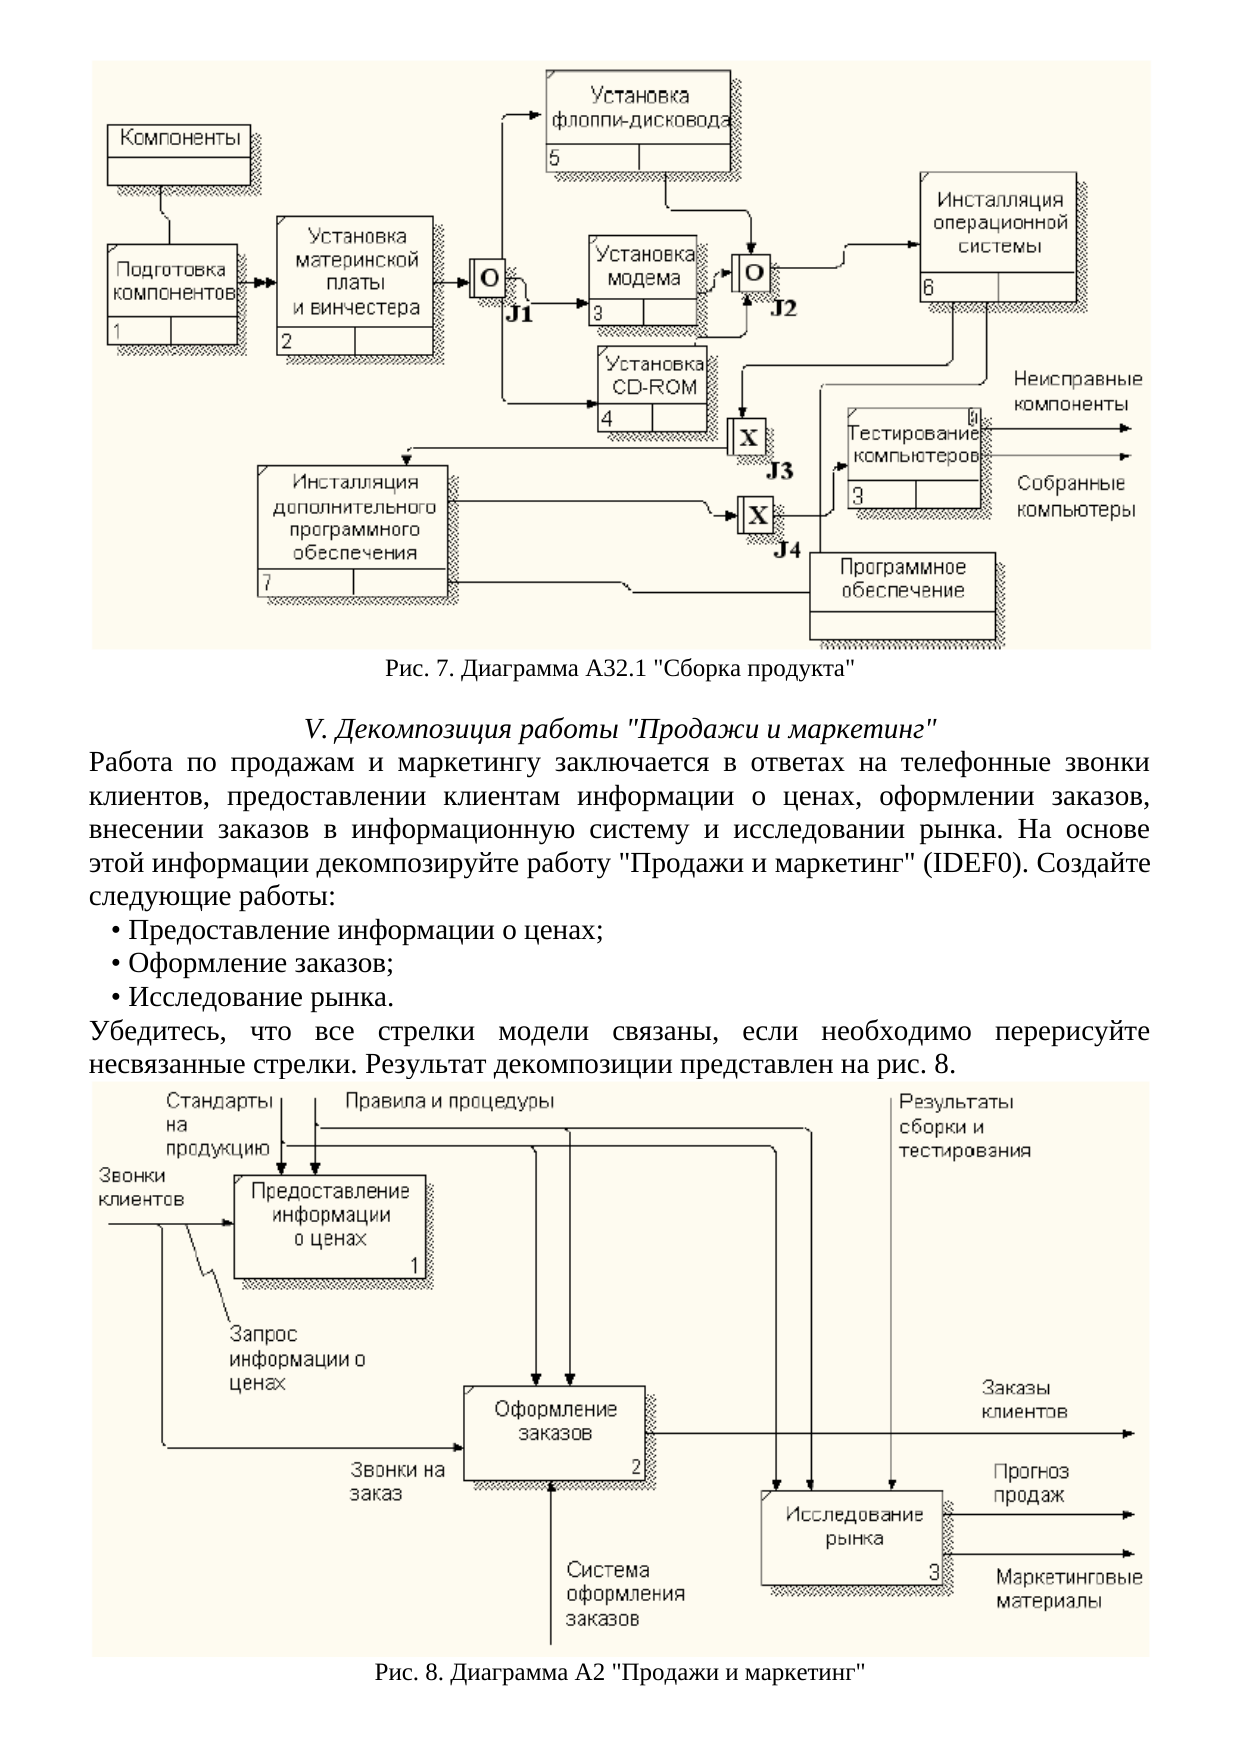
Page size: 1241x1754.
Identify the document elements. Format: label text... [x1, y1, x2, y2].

text Рис. 8. Диаграмма А2 "Продажи и маркетинг" [89, 1657, 1152, 1685]
text • Предоставление информации о ценах; [89, 912, 1152, 946]
text Рис. 7. Диаграмма А32.1 "Сборка продукта" [89, 654, 1152, 682]
text • Оформление заказов; [89, 946, 1152, 979]
picture [88, 1079, 1153, 1657]
text V. Декомпозиция работы "Продажи и маркетинг" [89, 711, 1152, 744]
text • Исследование рынка. [89, 979, 1152, 1013]
picture [88, 59, 1153, 654]
text Убедитесь, что все стрелки модели связаны, если необходимо перерисуйте несвязанные стрелки. Результат декомпозиции представлен на рис. 8. [89, 1013, 1152, 1079]
text Работа по продажам и маркетингу заключается в ответах на телефонные звонки клиентов, предоставлении клиентам информации о ценах, оформлении заказов, внесении заказов в информационную систему и исследовании рынка. На основе этой информации декомпозируйте работу "Продажи и маркетинг" (IDEF0). Создайте следующие работы: [89, 744, 1152, 912]
